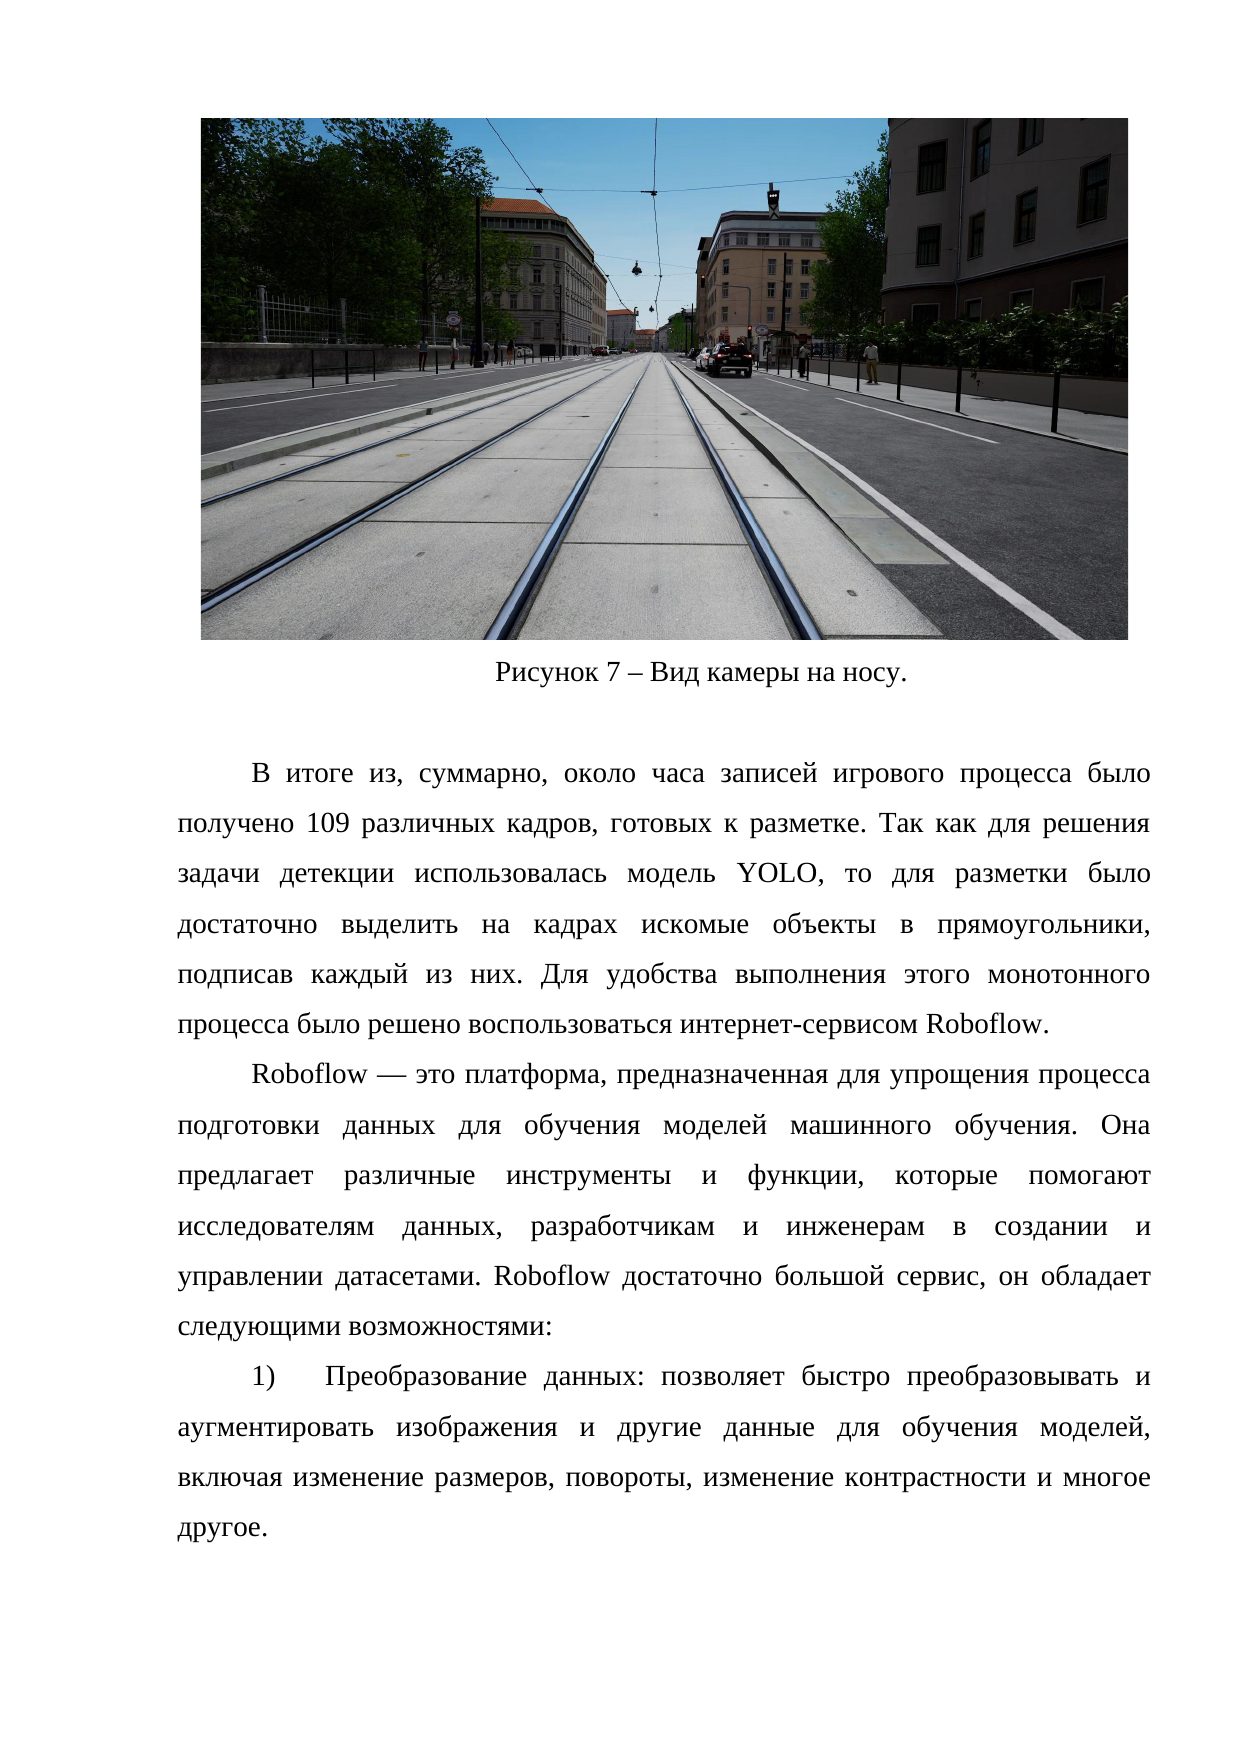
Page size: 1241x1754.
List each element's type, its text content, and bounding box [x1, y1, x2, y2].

text В итоге из, суммарно, около часа записей игрового процесса было получено 109 различных кадров, готовых к разметке. Так как для решения задачи детекции использовалась модель YOLO, то для разметки было достаточно выделить на кадрах искомые объекты в прямоугольники, подписав каждый из них. Для удобства выполнения этого монотонного процесса было решено воспользоваться интернет-сервисом Roboflow. [177, 755, 1152, 1040]
picture [200, 118, 1129, 640]
text Рисунок 7 – Вид камеры на носу. [177, 654, 1152, 688]
text Roboflow — это платформа, предназначенная для упрощения процесса подготовки данных для обучения моделей машинного обучения. Она предлагает различные инструменты и функции, которые помогают исследователям данных, разработчикам и инженерам в создании и управлении датасетами. Roboflow достаточно большой сервис, он обладает следующими возможностями: [177, 1057, 1152, 1342]
list Преобразование данных: позволяет быстро преобразовывать и аугментировать изображения и другие данные для обучения моделей, включая изменение размеров, повороты, изменение контрастности и многое другое. [177, 1358, 1152, 1543]
